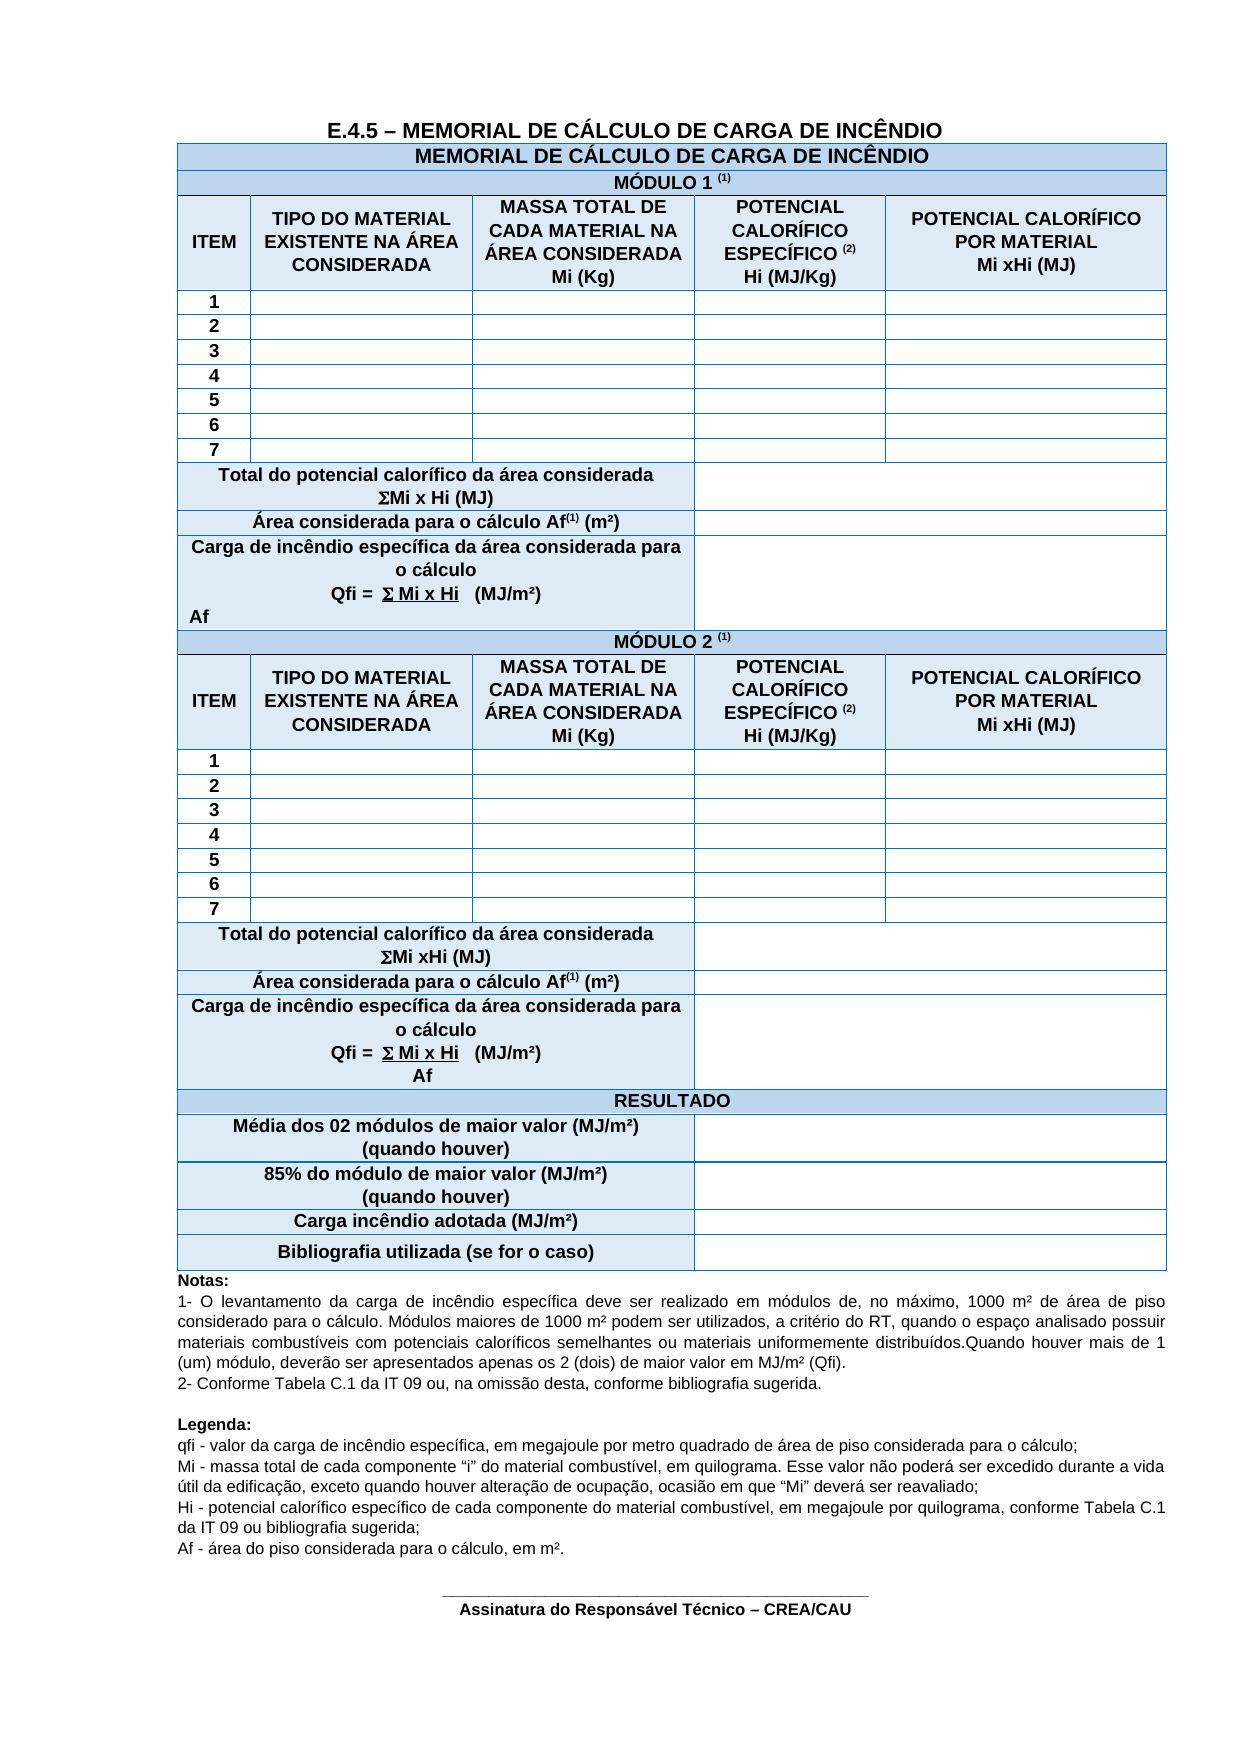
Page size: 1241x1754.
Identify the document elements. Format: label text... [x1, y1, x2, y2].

table_cell [251, 315, 472, 339]
table_cell [695, 1115, 1166, 1161]
table_cell [473, 340, 694, 363]
table_cell [251, 799, 472, 823]
table_cell [251, 291, 472, 314]
table_cell RESULTADO [178, 1090, 1166, 1113]
table_cell Carga de incêndio específica da área considerada para o cálculo Qfi = Mi x Hi (MJ/m²) Af [178, 536, 694, 629]
table_cell [473, 291, 694, 314]
table_cell [473, 750, 694, 773]
table_cell 3 [178, 340, 250, 363]
table_cell [473, 824, 694, 847]
table_cell [886, 439, 1166, 462]
table_cell [886, 799, 1166, 823]
table_cell 7 [178, 898, 250, 922]
table_cell Total do potencial calorífico da área considerada Mi x Hi (MJ) [178, 463, 694, 510]
subtitle E.4.5 – MEMORIAL DE CÁLCULO DE CARGA DE INCÊNDIO [148, 118, 1122, 143]
table_cell [251, 849, 472, 872]
table_cell [886, 365, 1166, 388]
table_cell 3 [178, 799, 250, 823]
table_cell [473, 439, 694, 462]
table_cell [695, 511, 1166, 535]
table_cell [251, 414, 472, 438]
table_cell [251, 365, 472, 388]
text 2- Conforme Tabela C.1 da IT 09 ou, na omissão desta, conforme bibliografia sugerida. [177, 1374, 1167, 1393]
table_cell [695, 849, 885, 872]
table_cell [473, 315, 694, 339]
table_cell 6 [178, 873, 250, 897]
table_cell Média dos 02 módulos de maior valor (MJ/m²) (quando houver) [178, 1115, 694, 1161]
table_cell MASSA TOTAL DE CADA MATERIAL NA ÁREA CONSIDERADA Mi (Kg) [473, 655, 694, 749]
table_cell 5 [178, 849, 250, 872]
table_cell [886, 291, 1166, 314]
table_cell [473, 775, 694, 798]
table_cell POTENCIAL CALORÍFICO ESPECÍFICO (2) Hi (MJ/Kg) [695, 655, 885, 749]
table_cell [886, 775, 1166, 798]
table_cell Área considerada para o cálculo Af(1) (m²) [178, 511, 694, 535]
table_cell [251, 340, 472, 363]
table_cell [251, 775, 472, 798]
table_cell MÓDULO 2 (1) [178, 631, 1166, 654]
table_cell POTENCIAL CALORÍFICO POR MATERIAL Mi xHi (MJ) [886, 655, 1166, 749]
text Mi - massa total de cada componente “i” do material combustível, em quilograma. Esse valor não poderá ser excedido durante a vida útil da edificação, exceto quando houver alteração de ocupação, ocasião em que “Mi” deverá ser reavaliado; [177, 1456, 1167, 1496]
table_cell [886, 414, 1166, 438]
text Legenda: [177, 1415, 1167, 1434]
table_cell [473, 898, 694, 922]
table_cell [695, 291, 885, 314]
table_cell Total do potencial calorífico da área considerada Mi xHi (MJ) [178, 923, 694, 969]
table_cell [251, 873, 472, 897]
table_cell [473, 849, 694, 872]
text Af - área do piso considerada para o cálculo, em m². [177, 1539, 1167, 1558]
table_cell MÓDULO 1 (1) [178, 171, 1166, 195]
text Notas: [177, 1271, 1167, 1290]
table_cell [695, 923, 1166, 969]
table_cell 2 [178, 315, 250, 339]
table_cell TIPO DO MATERIAL EXISTENTE NA ÁREA CONSIDERADA [251, 655, 472, 749]
table_cell [473, 799, 694, 823]
table_cell [695, 799, 885, 823]
table_cell POTENCIAL CALORÍFICO ESPECÍFICO (2) Hi (MJ/Kg) [695, 196, 885, 289]
table_cell 1 [178, 291, 250, 314]
table_cell [886, 873, 1166, 897]
table_cell MASSA TOTAL DE CADA MATERIAL NA ÁREA CONSIDERADA Mi (Kg) [473, 196, 694, 289]
table_header MEMORIAL DE CÁLCULO DE CARGA DE INCÊNDIO [178, 144, 1166, 170]
table_cell POTENCIAL CALORÍFICO POR MATERIAL Mi xHi (MJ) [886, 196, 1166, 289]
table_cell [695, 463, 1166, 510]
table_cell [886, 340, 1166, 363]
table_cell [886, 389, 1166, 413]
table_cell [251, 898, 472, 922]
table_cell [251, 750, 472, 773]
text Assinatura do Responsável Técnico – CREA/CAU [189, 1599, 1122, 1618]
table_cell [886, 898, 1166, 922]
table_cell [886, 849, 1166, 872]
table_cell [695, 971, 1166, 994]
table_cell [695, 995, 1166, 1089]
table_cell 4 [178, 824, 250, 847]
table_cell TIPO DO MATERIAL EXISTENTE NA ÁREA CONSIDERADA [251, 196, 472, 289]
table_cell [473, 365, 694, 388]
table_cell [695, 898, 885, 922]
table_cell [886, 750, 1166, 773]
table_cell [473, 414, 694, 438]
table_cell 5 [178, 389, 250, 413]
table_cell [251, 439, 472, 462]
table_cell 7 [178, 439, 250, 462]
table_cell 4 [178, 365, 250, 388]
text ______________________________________________ [189, 1580, 1122, 1599]
table_cell 6 [178, 414, 250, 438]
table_cell 85% do módulo de maior valor (MJ/m²) (quando houver) [178, 1163, 694, 1209]
table_cell [695, 315, 885, 339]
table_cell [251, 824, 472, 847]
table_cell Carga de incêndio específica da área considerada para o cálculo Qfi = Mi x Hi (MJ/m²) Af [178, 995, 694, 1089]
table_cell [473, 873, 694, 897]
text 1- O levantamento da carga de incêndio específica deve ser realizado em módulos de, no máximo, 1000 m² de área de piso considerado para o cálculo. Módulos maiores de 1000 m² podem ser utilizados, a critério do RT, quando o espaço analisado possuir materiais combustíveis com potenciais caloríficos semelhantes ou materiais uniformemente distribuídos.Quando houver mais de 1 (um) módulo, deverão ser apresentados apenas os 2 (dois) de maior valor em MJ/m² (Qfi). [177, 1291, 1167, 1372]
table_cell [886, 315, 1166, 339]
table_cell Bibliografia utilizada (se for o caso) [178, 1235, 694, 1270]
table_cell ITEM [178, 655, 250, 749]
table_cell [473, 389, 694, 413]
table_cell [695, 536, 1166, 629]
table_cell [695, 414, 885, 438]
table_cell [251, 389, 472, 413]
table_cell 2 [178, 775, 250, 798]
table_cell [695, 365, 885, 388]
table_cell [695, 340, 885, 363]
text Hi - potencial calorífico específico de cada componente do material combustível, em megajoule por quilograma, conforme Tabela C.1 da IT 09 ou bibliografia sugerida; [177, 1498, 1167, 1537]
table_cell [886, 824, 1166, 847]
table_cell [695, 439, 885, 462]
table_cell [695, 873, 885, 897]
table_cell 1 [178, 750, 250, 773]
table_cell Área considerada para o cálculo Af(1) (m²) [178, 971, 694, 994]
text qfi - valor da carga de incêndio específica, em megajoule por metro quadrado de área de piso considerada para o cálculo; [177, 1436, 1167, 1455]
table_cell [695, 389, 885, 413]
table_cell Carga incêndio adotada (MJ/m²) [178, 1210, 694, 1234]
table_cell [695, 1235, 1166, 1270]
table_cell [695, 1163, 1166, 1209]
table_cell [695, 750, 885, 773]
table_cell [695, 824, 885, 847]
table_cell [695, 1210, 1166, 1234]
table_cell [695, 775, 885, 798]
table_cell ITEM [178, 196, 250, 289]
